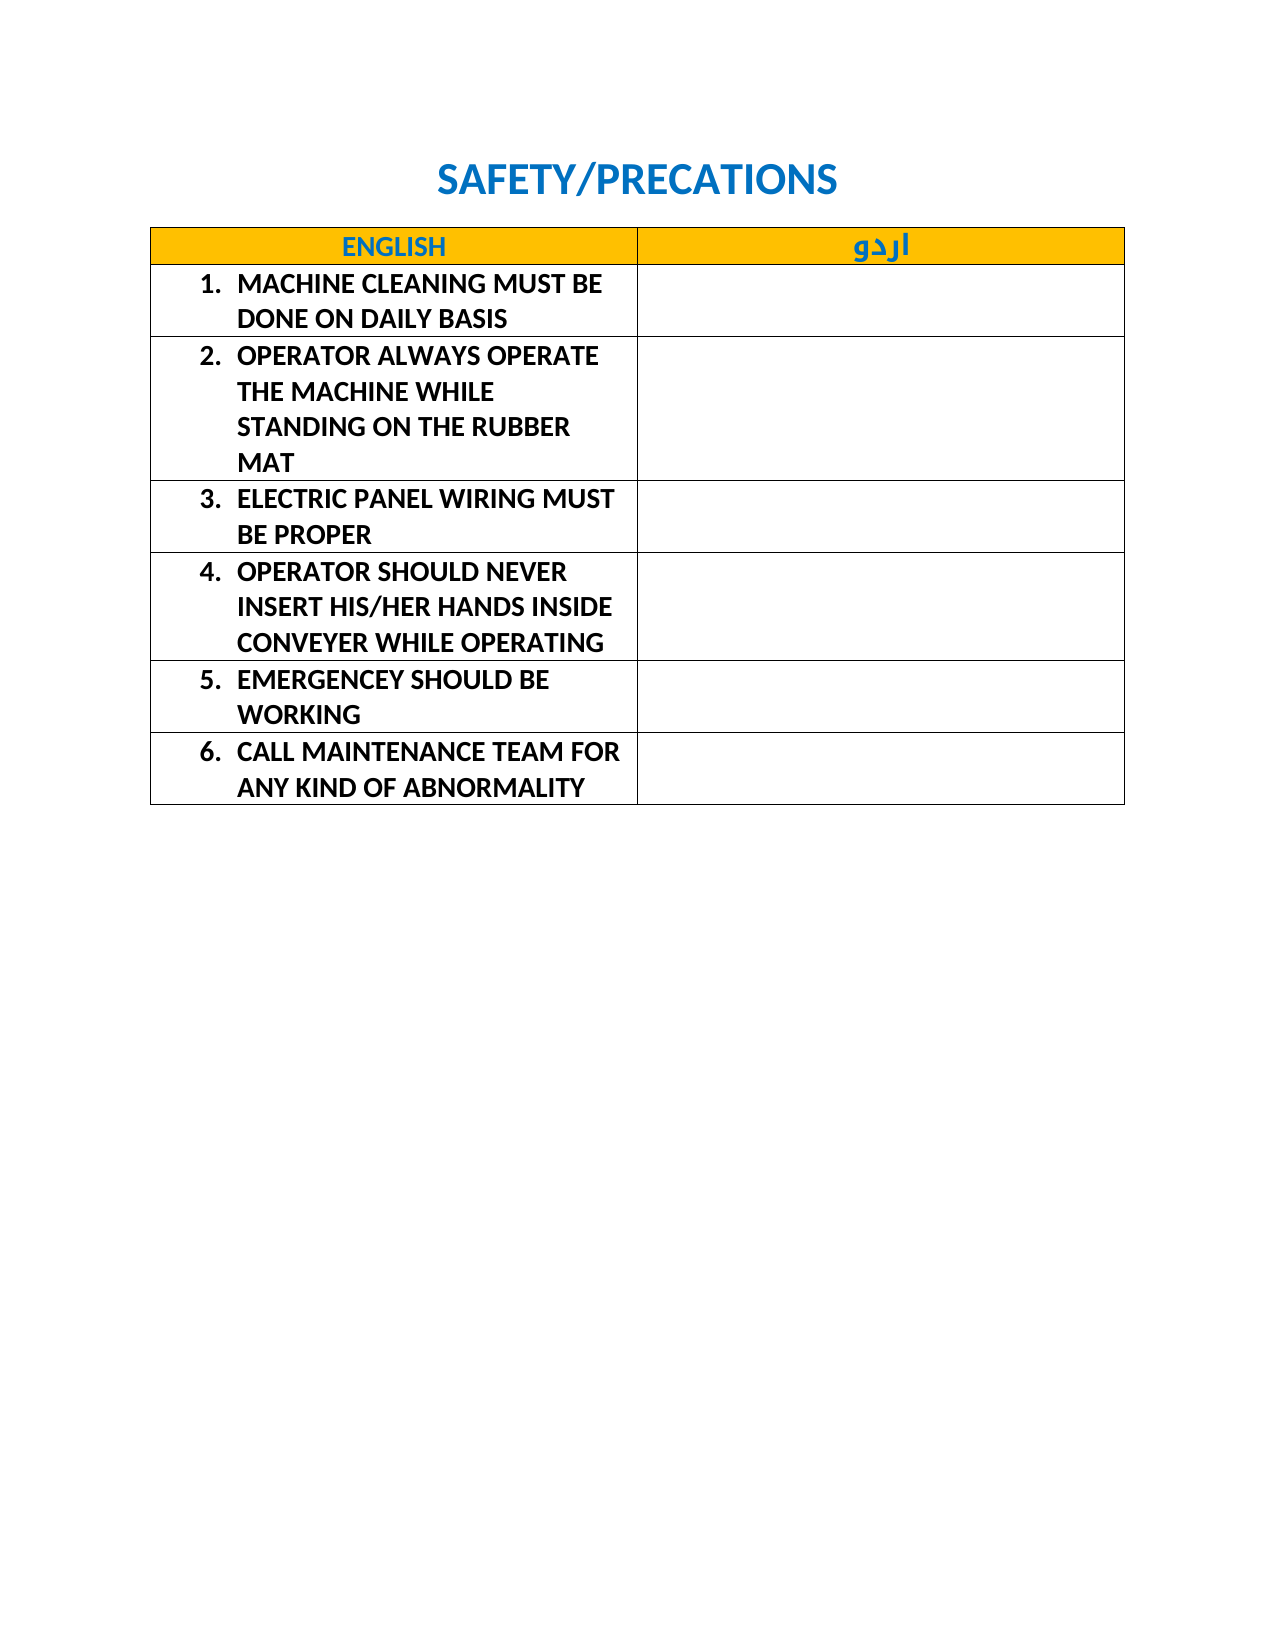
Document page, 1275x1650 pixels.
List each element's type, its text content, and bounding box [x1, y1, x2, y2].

table_cell ELECTRIC PANEL WIRING MUST BE PROPER [151, 481, 637, 552]
table_cell OPERATOR SHOULD NEVER INSERT HIS/HER HANDS INSIDE CONVEYER WHILE OPERATING [151, 553, 637, 660]
table_cell [638, 553, 1124, 660]
table_cell [638, 733, 1124, 804]
table_cell CALL MAINTENANCE TEAM FOR ANY KIND OF ABNORMALITY [151, 733, 637, 804]
table_header ENGLISH [151, 228, 637, 264]
table_cell [638, 661, 1124, 732]
table_cell OPERATOR ALWAYS OPERATE THE MACHINE WHILE STANDING ON THE RUBBER MAT [151, 337, 637, 479]
table_cell [638, 337, 1124, 479]
table_cell MACHINE CLEANING MUST BE DONE ON DAILY BASIS [151, 265, 637, 336]
table_cell [638, 481, 1124, 552]
table_cell [638, 265, 1124, 336]
text SAFETY/PRECATIONS [150, 150, 1125, 206]
table_cell EMERGENCEY SHOULD BE WORKING [151, 661, 637, 732]
table_header اردو [638, 228, 1124, 264]
